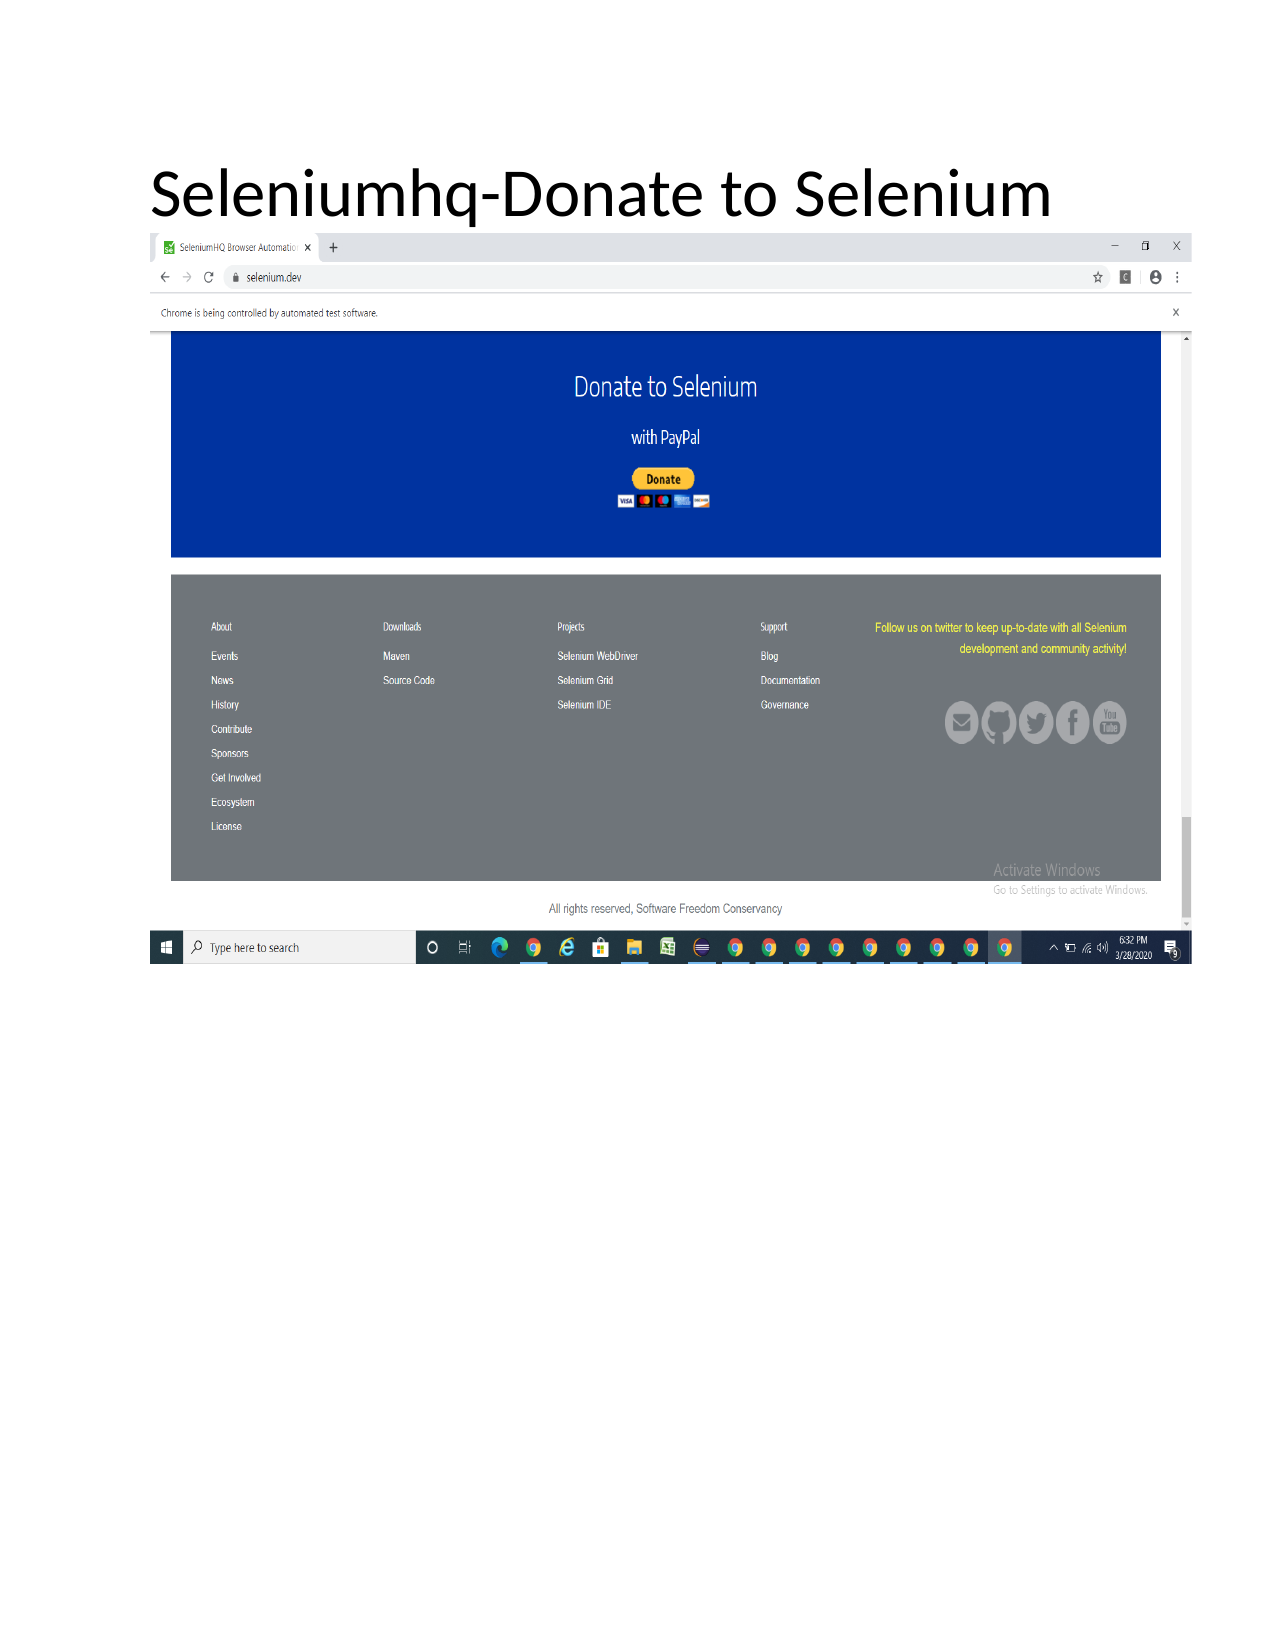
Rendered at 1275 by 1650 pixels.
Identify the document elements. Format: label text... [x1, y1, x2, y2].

text Seleniumhq-Donate to Selenium [150, 150, 1125, 337]
picture [150, 337, 1192, 1067]
